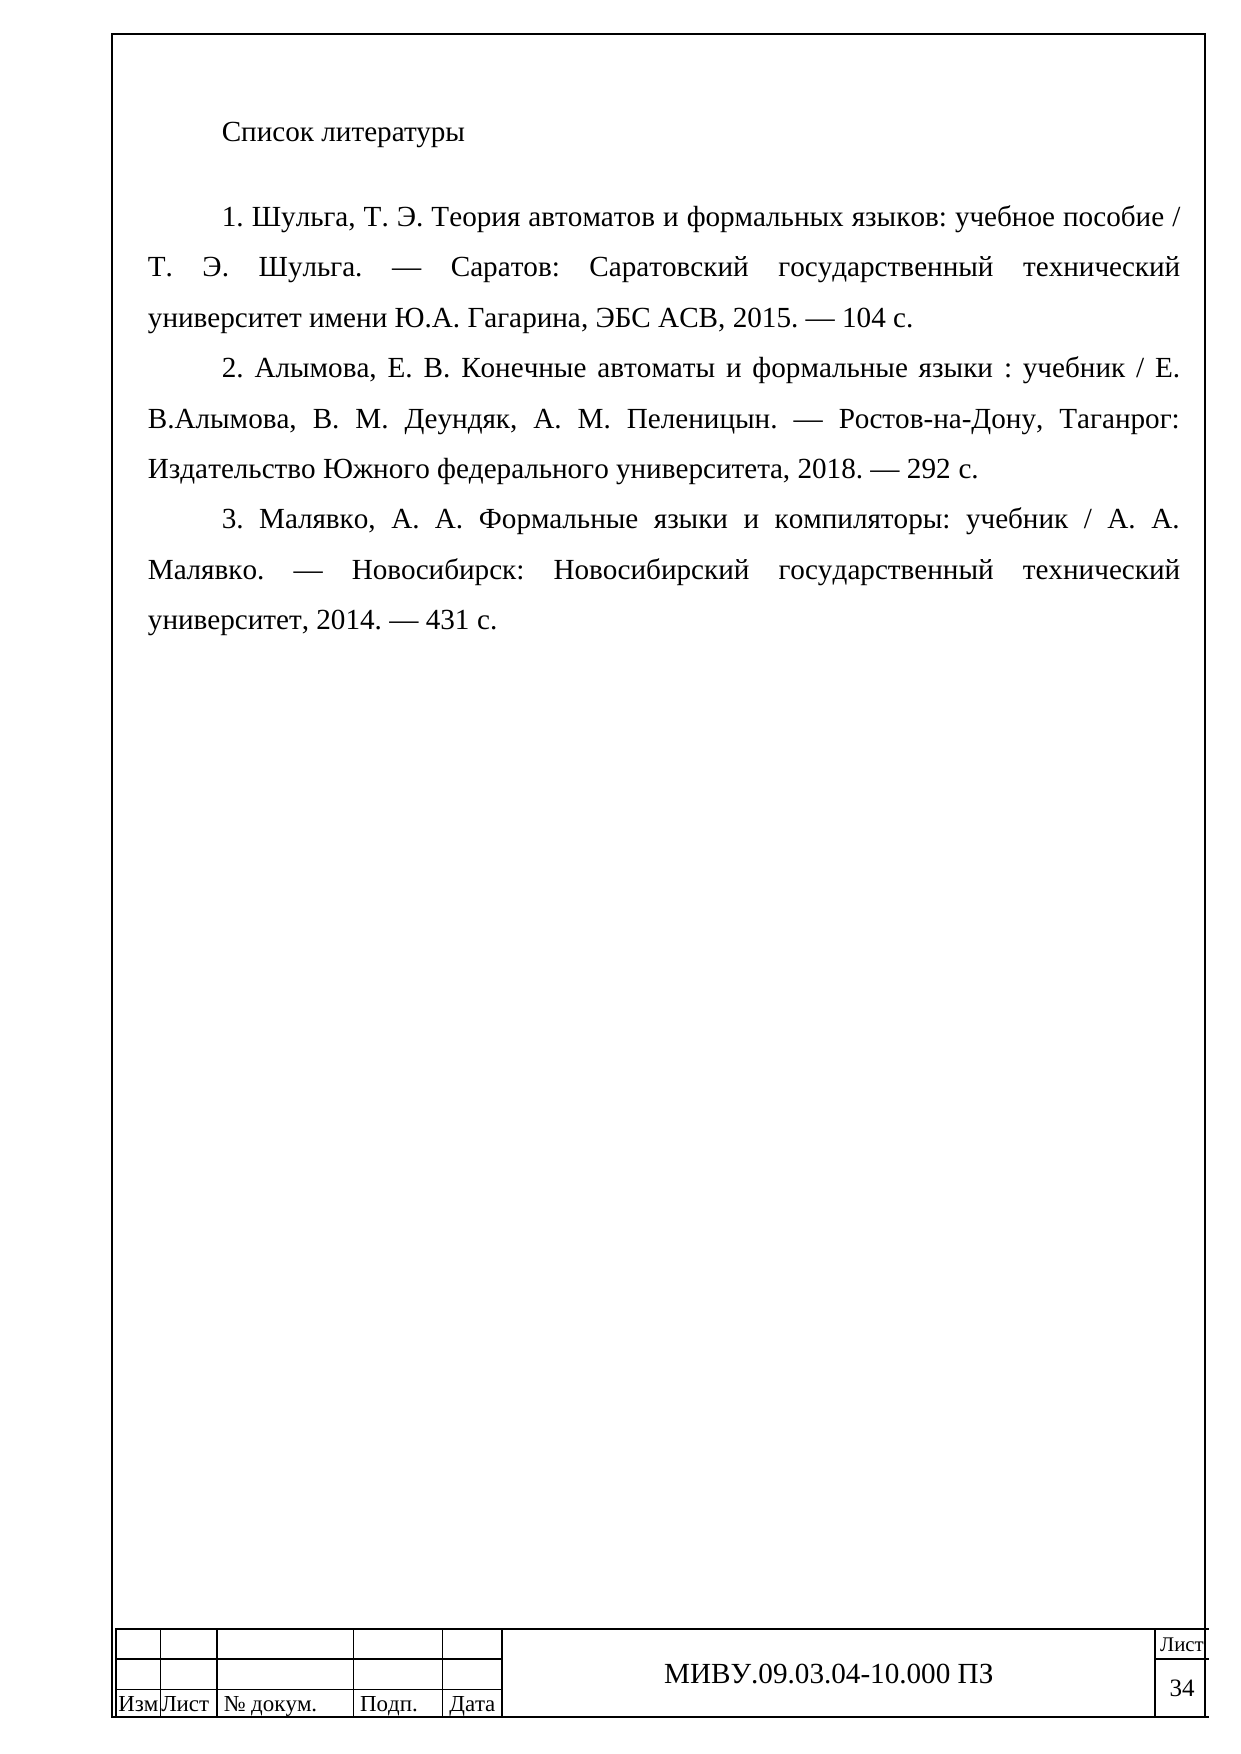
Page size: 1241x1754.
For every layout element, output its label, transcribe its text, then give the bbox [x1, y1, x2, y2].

text 3. Малявко, А. А. Формальные языки и компиляторы: учебник / А. А. Малявко. — Новосибирск: Новосибирский государственный технический университет, 2014. — 431 c. [148, 501, 1181, 636]
text 1. Шульга, Т. Э. Теория автоматов и формальных языков: учебное пособие / Т. Э. Шульга. — Саратов: Саратовский государственный технический университет имени Ю.А. Гагарина, ЭБС АСВ, 2015. — 104 c. [148, 199, 1181, 333]
text 2. Алымова, Е. В. Конечные автоматы и формальные языки : учебник / Е. В.Алымова, В. М. Деундяк, А. М. Пеленицын. — Ростов-на-Дону, Таганрог: Издательство Южного федерального университета, 2018. — 292 c. [148, 351, 1181, 485]
subtitle Список литературы [148, 114, 1181, 147]
